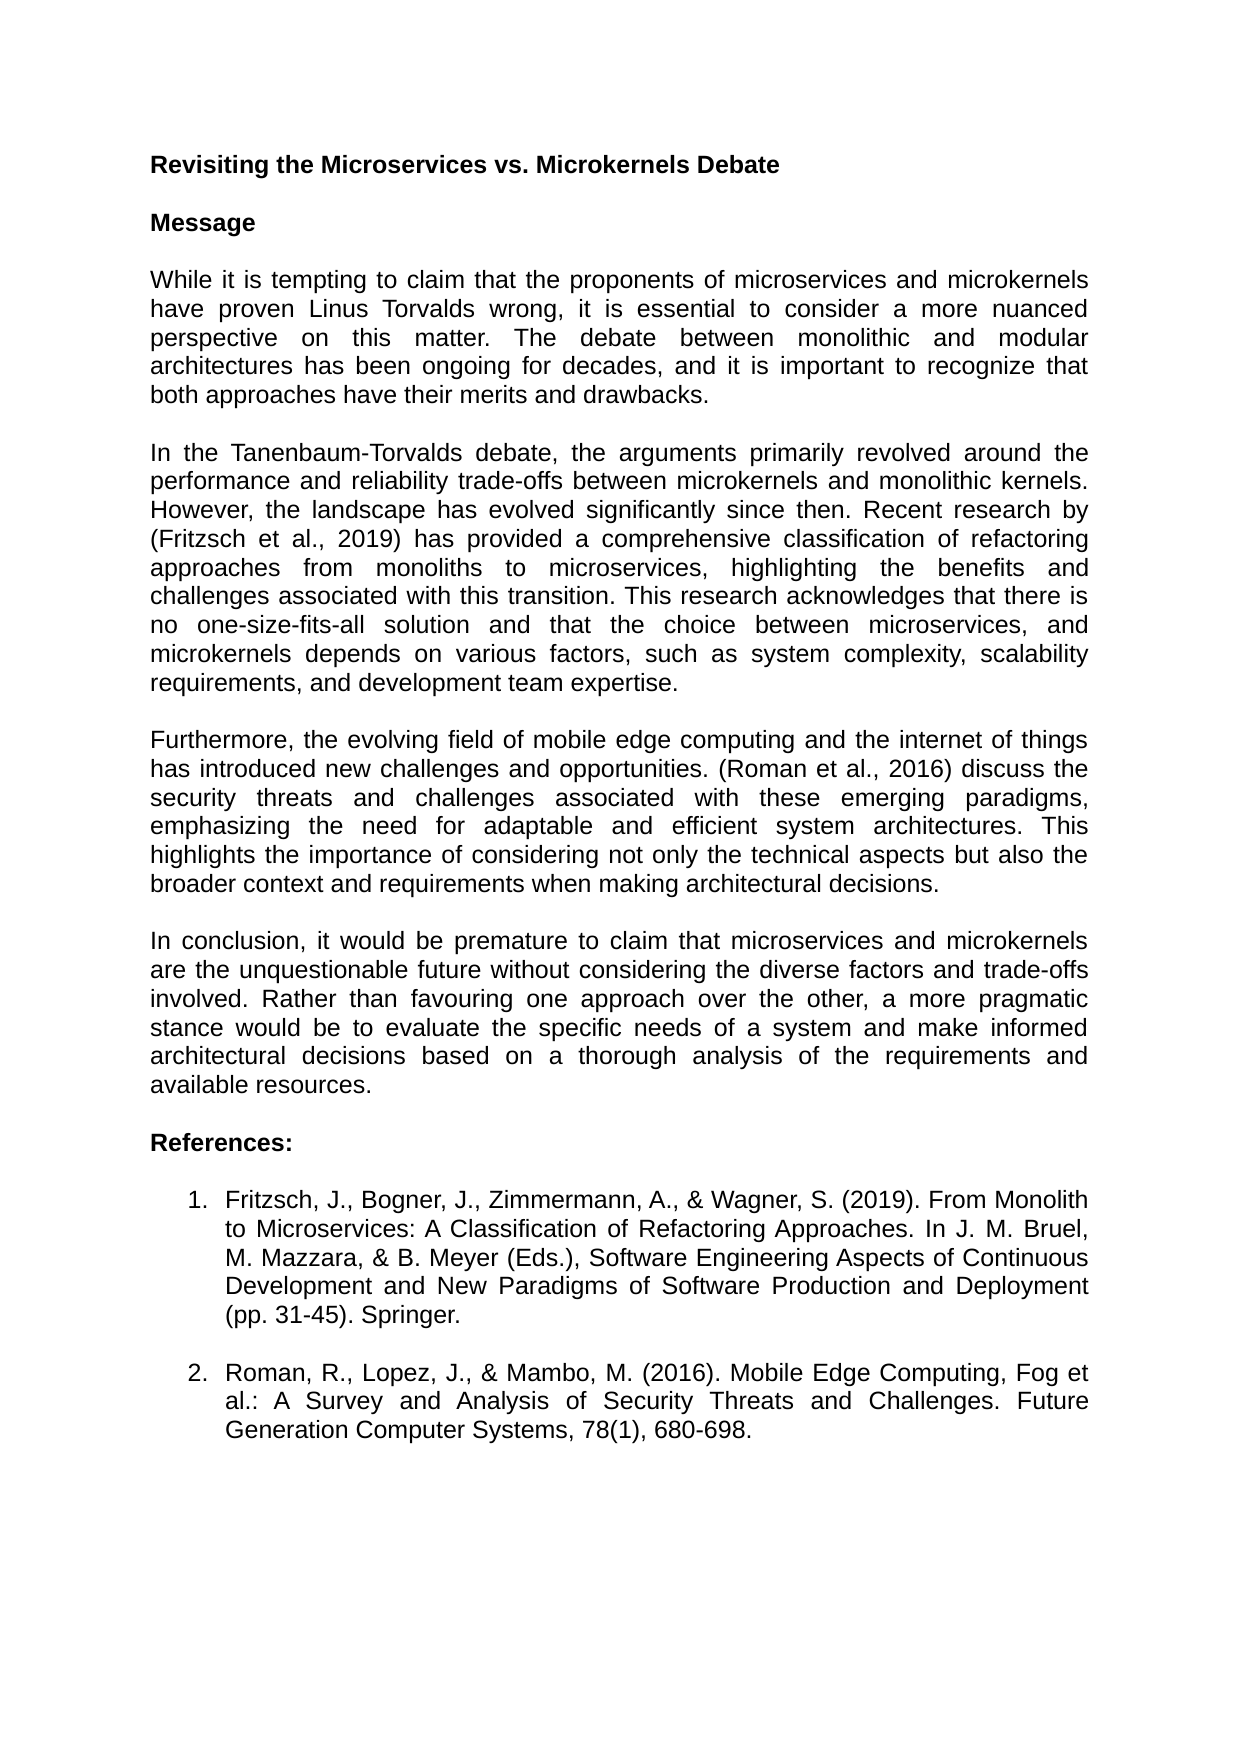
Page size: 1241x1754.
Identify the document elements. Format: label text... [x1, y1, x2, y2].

text References: [150, 1127, 1090, 1156]
text Message [150, 207, 1090, 236]
text In the Tanenbaum-Torvalds debate, the arguments primarily revolved around the performance and reliability trade-offs between microkernels and monolithic kernels. However, the landscape has evolved significantly since then. Recent research by (Fritzsch et al., 2019) has provided a comprehensive classification of refactoring approaches from monoliths to microservices, highlighting the benefits and challenges associated with this transition. This research acknowledges that there is no one-size-fits-all solution and that the choice between microservices, and microkernels depends on various factors, such as system complexity, scalability requirements, and development team expertise. [150, 437, 1090, 696]
text Furthermore, the evolving field of mobile edge computing and the internet of things has introduced new challenges and opportunities. (Roman et al., 2016) discuss the security threats and challenges associated with these emerging paradigms, emphasizing the need for adaptable and efficient system architectures. This highlights the importance of considering not only the technical aspects but also the broader context and requirements when making architectural decisions. [150, 725, 1090, 897]
text Revisiting the Microservices vs. Microkernels Debate [150, 150, 1090, 179]
text While it is tempting to claim that the proponents of microservices and microkernels have proven Linus Torvalds wrong, it is essential to consider a more nuanced perspective on this matter. The debate between monolithic and modular architectures has been ongoing for decades, and it is important to recognize that both approaches have their merits and drawbacks. [150, 265, 1090, 409]
text In conclusion, it would be premature to claim that microservices and microkernels are the unquestionable future without considering the diverse factors and trade-offs involved. Rather than favouring one approach over the other, a more pragmatic stance would be to evaluate the specific needs of a system and make informed architectural decisions based on a thorough analysis of the requirements and available resources. [150, 926, 1090, 1099]
list Fritzsch, J., Bogner, J., Zimmermann, A., & Wagner, S. (2019). From Monolith to Microservices: A Classification of Refactoring Approaches. In J. M. Bruel, M. Mazzara, & B. Meyer (Eds.), Software Engineering Aspects of Continuous Development and New Paradigms of Software Production and Deployment (pp. 31-45). Springer. [187, 1185, 1090, 1329]
list Roman, R., Lopez, J., & Mambo, M. (2016). Mobile Edge Computing, Fog et al.: A Survey and Analysis of Security Threats and Challenges. Future Generation Computer Systems, 78(1), 680-698. [187, 1357, 1090, 1444]
